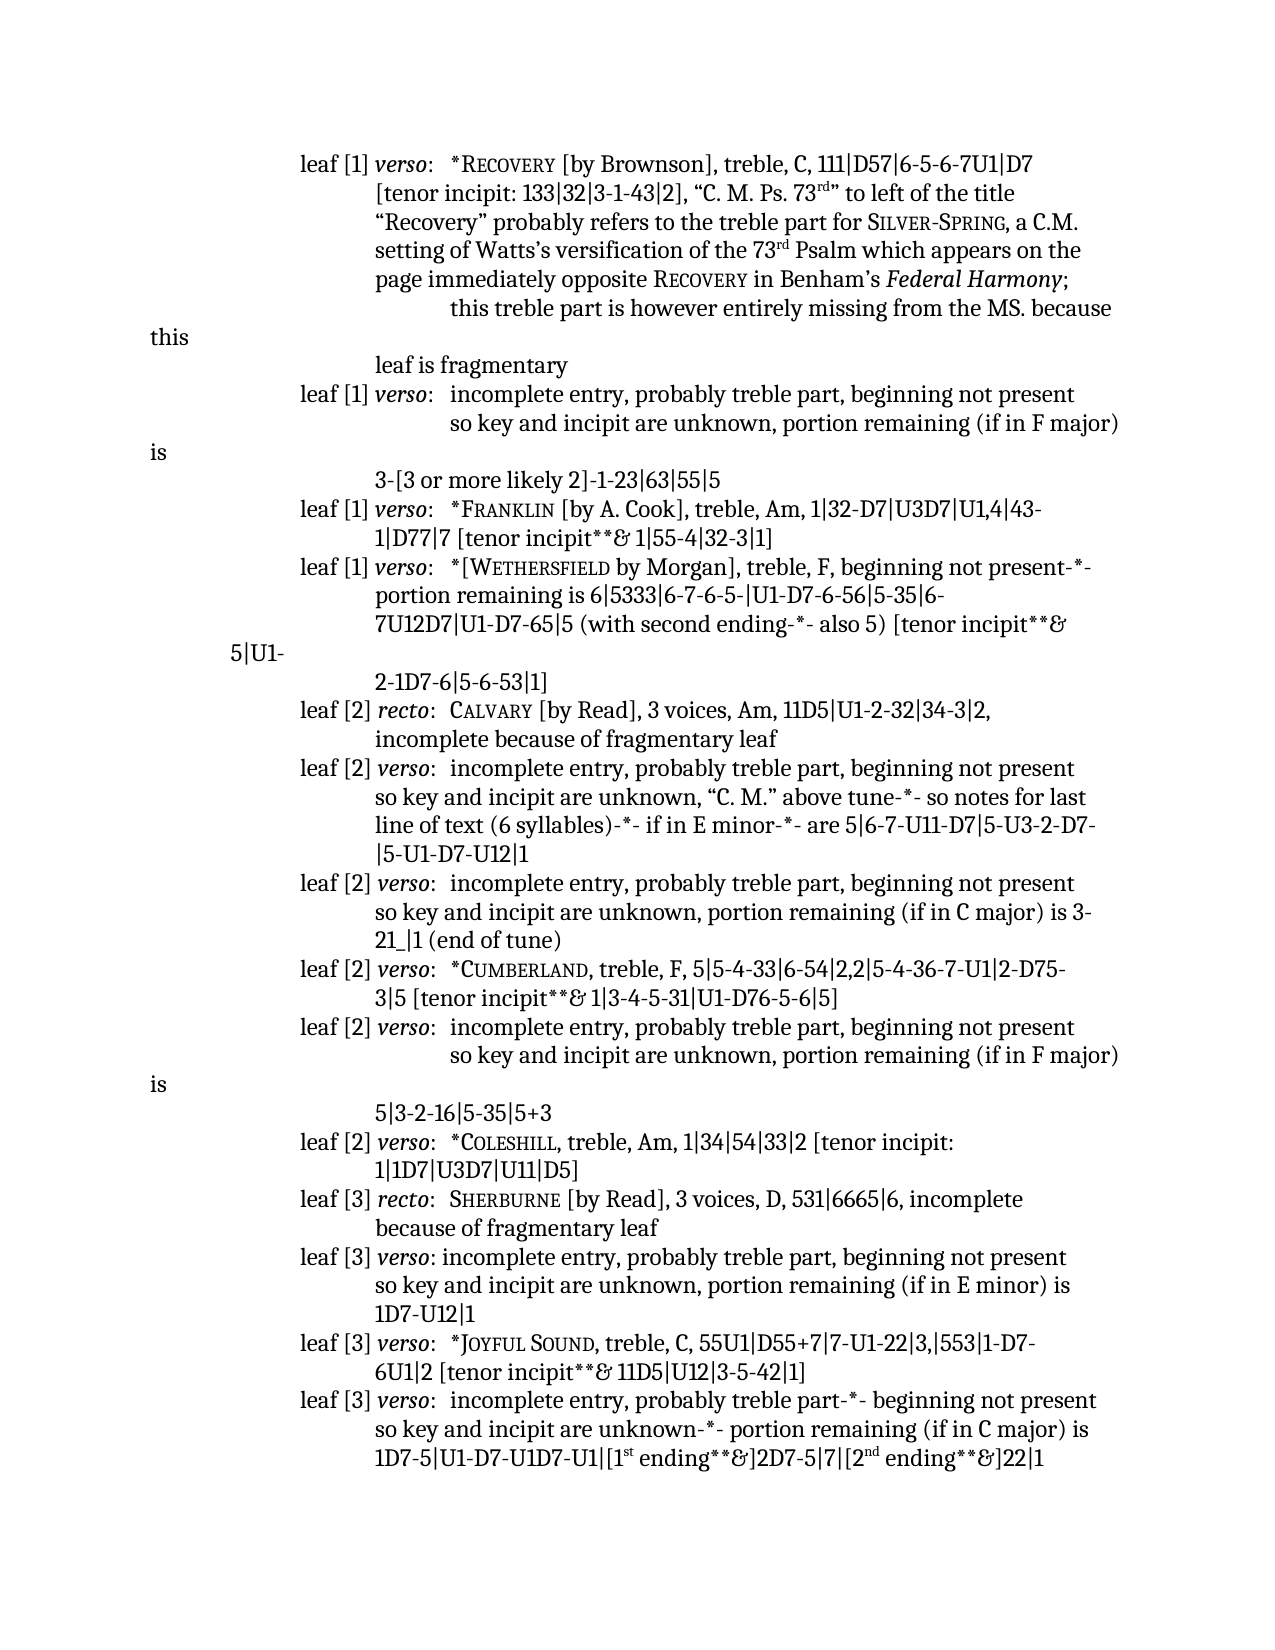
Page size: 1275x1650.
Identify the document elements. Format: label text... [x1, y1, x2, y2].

text [tenor incipit: 133|32|3-1-43|2], “C. M. Ps. 73rd” to left of the title [150, 179, 1125, 207]
text setting of Watts’s versification of the 73rd Psalm which appears on the [150, 236, 1125, 265]
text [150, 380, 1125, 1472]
text leaf is fragmentary [150, 351, 1125, 380]
text leaf [1] verso: *Recovery [by Brownson], treble, C, 111|D57|6-5-6-7U1|D7 [150, 150, 1125, 179]
text “Recovery” probably refers to the treble part for Silver-Spring, a C.M. [150, 207, 1125, 236]
text page immediately opposite Recovery in Benham’s Federal Harmony; this treble part is however entirely missing from the MS. because this [150, 265, 1125, 351]
